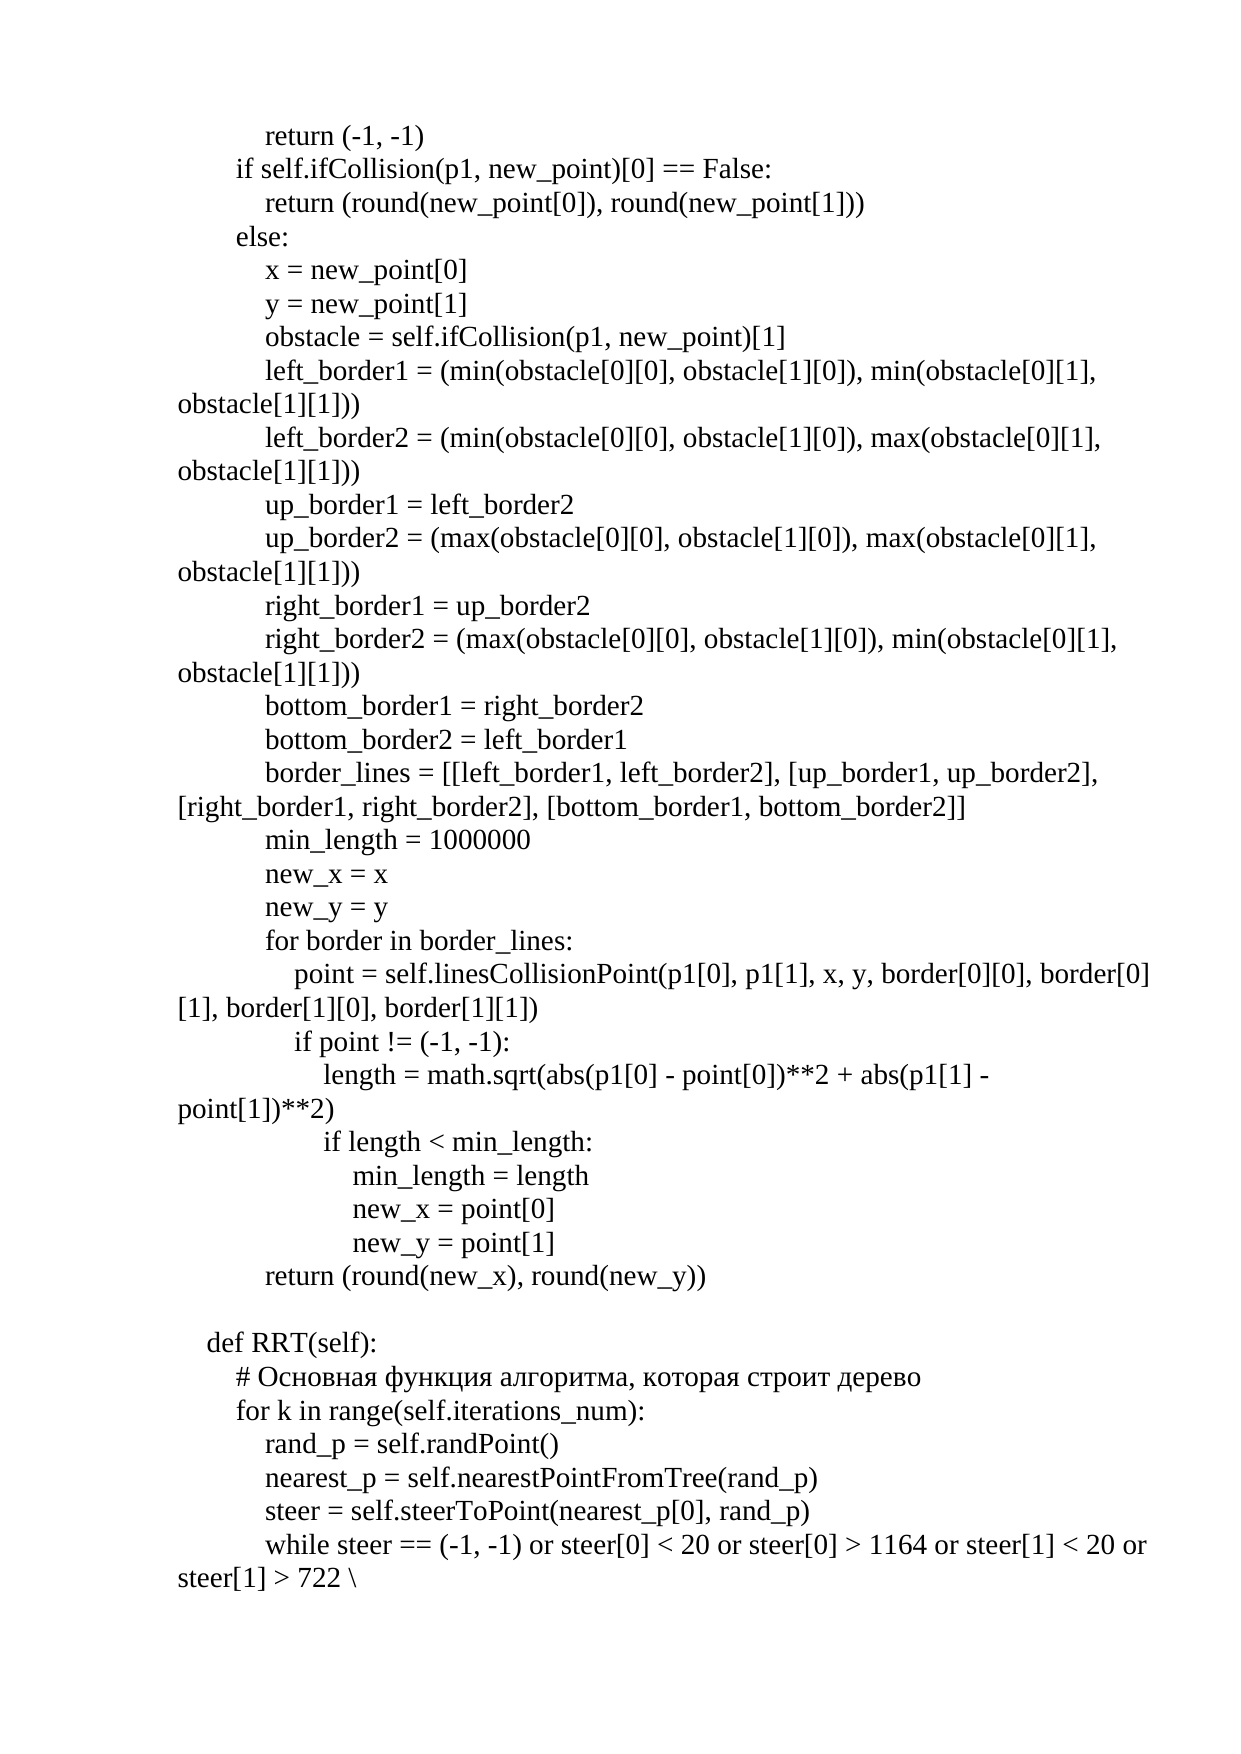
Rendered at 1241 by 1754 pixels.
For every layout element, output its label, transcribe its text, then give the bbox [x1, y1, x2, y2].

text new_y = y [177, 889, 1152, 923]
text return (-1, -1) [177, 118, 1152, 152]
text return (round(new_point[0]), round(new_point[1])) [177, 185, 1152, 219]
text new_y = point[1] [177, 1225, 1152, 1258]
text right_border1 = up_border2 [177, 588, 1152, 621]
text up_border1 = left_border2 [177, 487, 1152, 521]
text steer = self.steerToPoint(nearest_p[0], rand_p) [177, 1493, 1152, 1527]
text x = new_point[0] [177, 252, 1152, 286]
text obstacle = self.ifCollision(p1, new_point)[1] [177, 319, 1152, 353]
text min_length = 1000000 [177, 822, 1152, 856]
text bottom_border1 = right_border2 [177, 688, 1152, 722]
text length = math.sqrt(abs(p1[0] - point[0])**2 + abs(p1[1] - point[1])**2) [177, 1057, 1152, 1124]
text nearest_p = self.nearestPointFromTree(rand_p) [177, 1460, 1152, 1493]
text border_lines = [[left_border1, left_border2], [up_border1, up_border2], [right_border1, right_border2], [bottom_border1, bottom_border2]] [177, 755, 1152, 822]
text new_x = point[0] [177, 1191, 1152, 1225]
text return (round(new_x), round(new_y)) [177, 1258, 1152, 1292]
text y = new_point[1] [177, 286, 1152, 319]
text rand_p = self.randPoint() [177, 1426, 1152, 1460]
text right_border2 = (max(obstacle[0][0], obstacle[1][0]), min(obstacle[0][1], obstacle[1][1])) [177, 621, 1152, 688]
text bottom_border2 = left_border1 [177, 722, 1152, 755]
text min_length = length [177, 1158, 1152, 1191]
text while steer == (-1, -1) or steer[0] < 20 or steer[0] > 1164 or steer[1] < 20 or steer[1] > 722 \ [177, 1527, 1152, 1594]
text left_border2 = (min(obstacle[0][0], obstacle[1][0]), max(obstacle[0][1], obstacle[1][1])) [177, 420, 1152, 487]
text up_border2 = (max(obstacle[0][0], obstacle[1][0]), max(obstacle[0][1], obstacle[1][1])) [177, 521, 1152, 588]
text else: [177, 219, 1152, 252]
text point = self.linesCollisionPoint(p1[0], p1[1], x, y, border[0][0], border[0][1], border[1][0], border[1][1]) [177, 957, 1152, 1024]
text new_x = x [177, 856, 1152, 889]
text if point != (-1, -1): [177, 1024, 1152, 1057]
text # Основная функция алгоритма, которая строит дерево [177, 1359, 1152, 1393]
text def RRT(self): [177, 1326, 1152, 1359]
text if self.ifCollision(p1, new_point)[0] == False: [177, 152, 1152, 185]
text for border in border_lines: [177, 923, 1152, 957]
text left_border1 = (min(obstacle[0][0], obstacle[1][0]), min(obstacle[0][1], obstacle[1][1])) [177, 353, 1152, 420]
text if length < min_length: [177, 1124, 1152, 1158]
text for k in range(self.iterations_num): [177, 1393, 1152, 1426]
